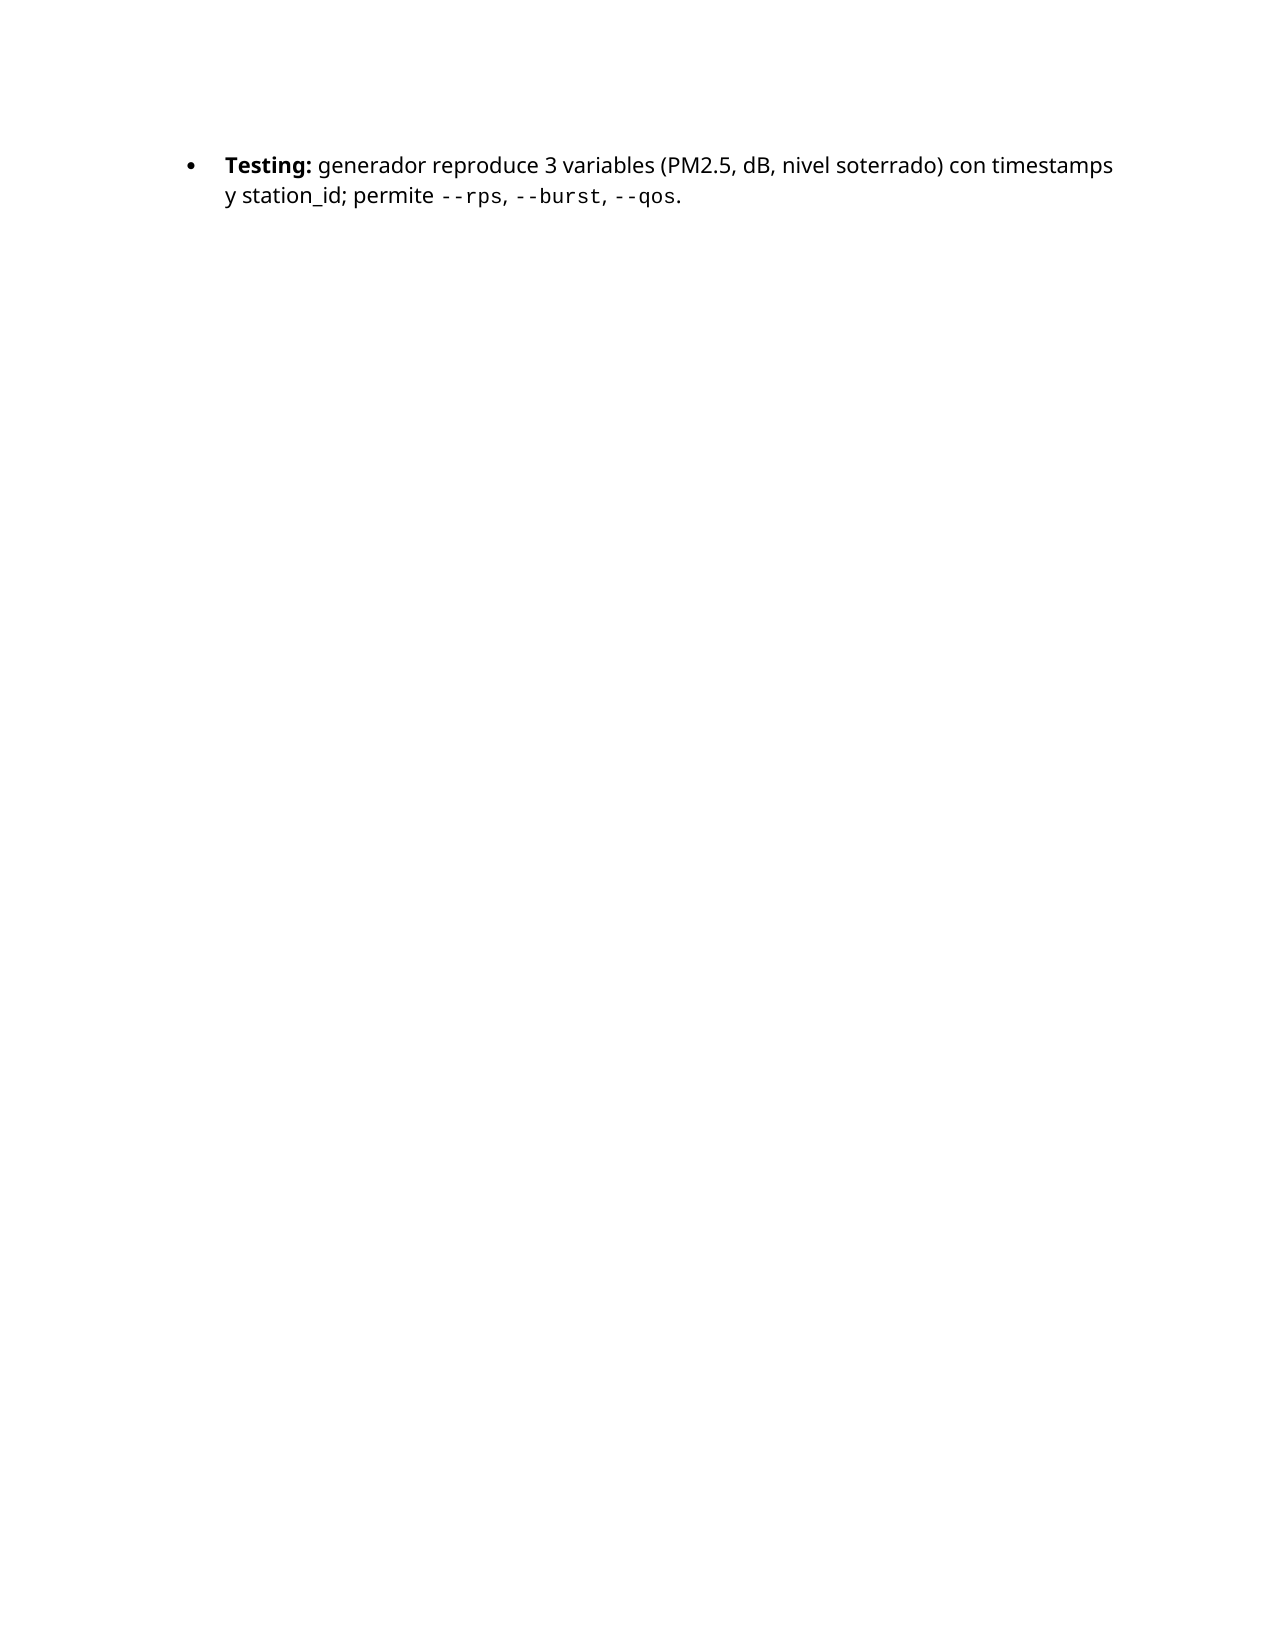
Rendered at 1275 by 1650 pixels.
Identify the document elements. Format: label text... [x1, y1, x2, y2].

list Testing: generador reproduce 3 variables (PM2.5, dB, nivel soterrado) con timestamps y station_id; permite --rps, --burst, --qos. [187, 150, 1125, 209]
